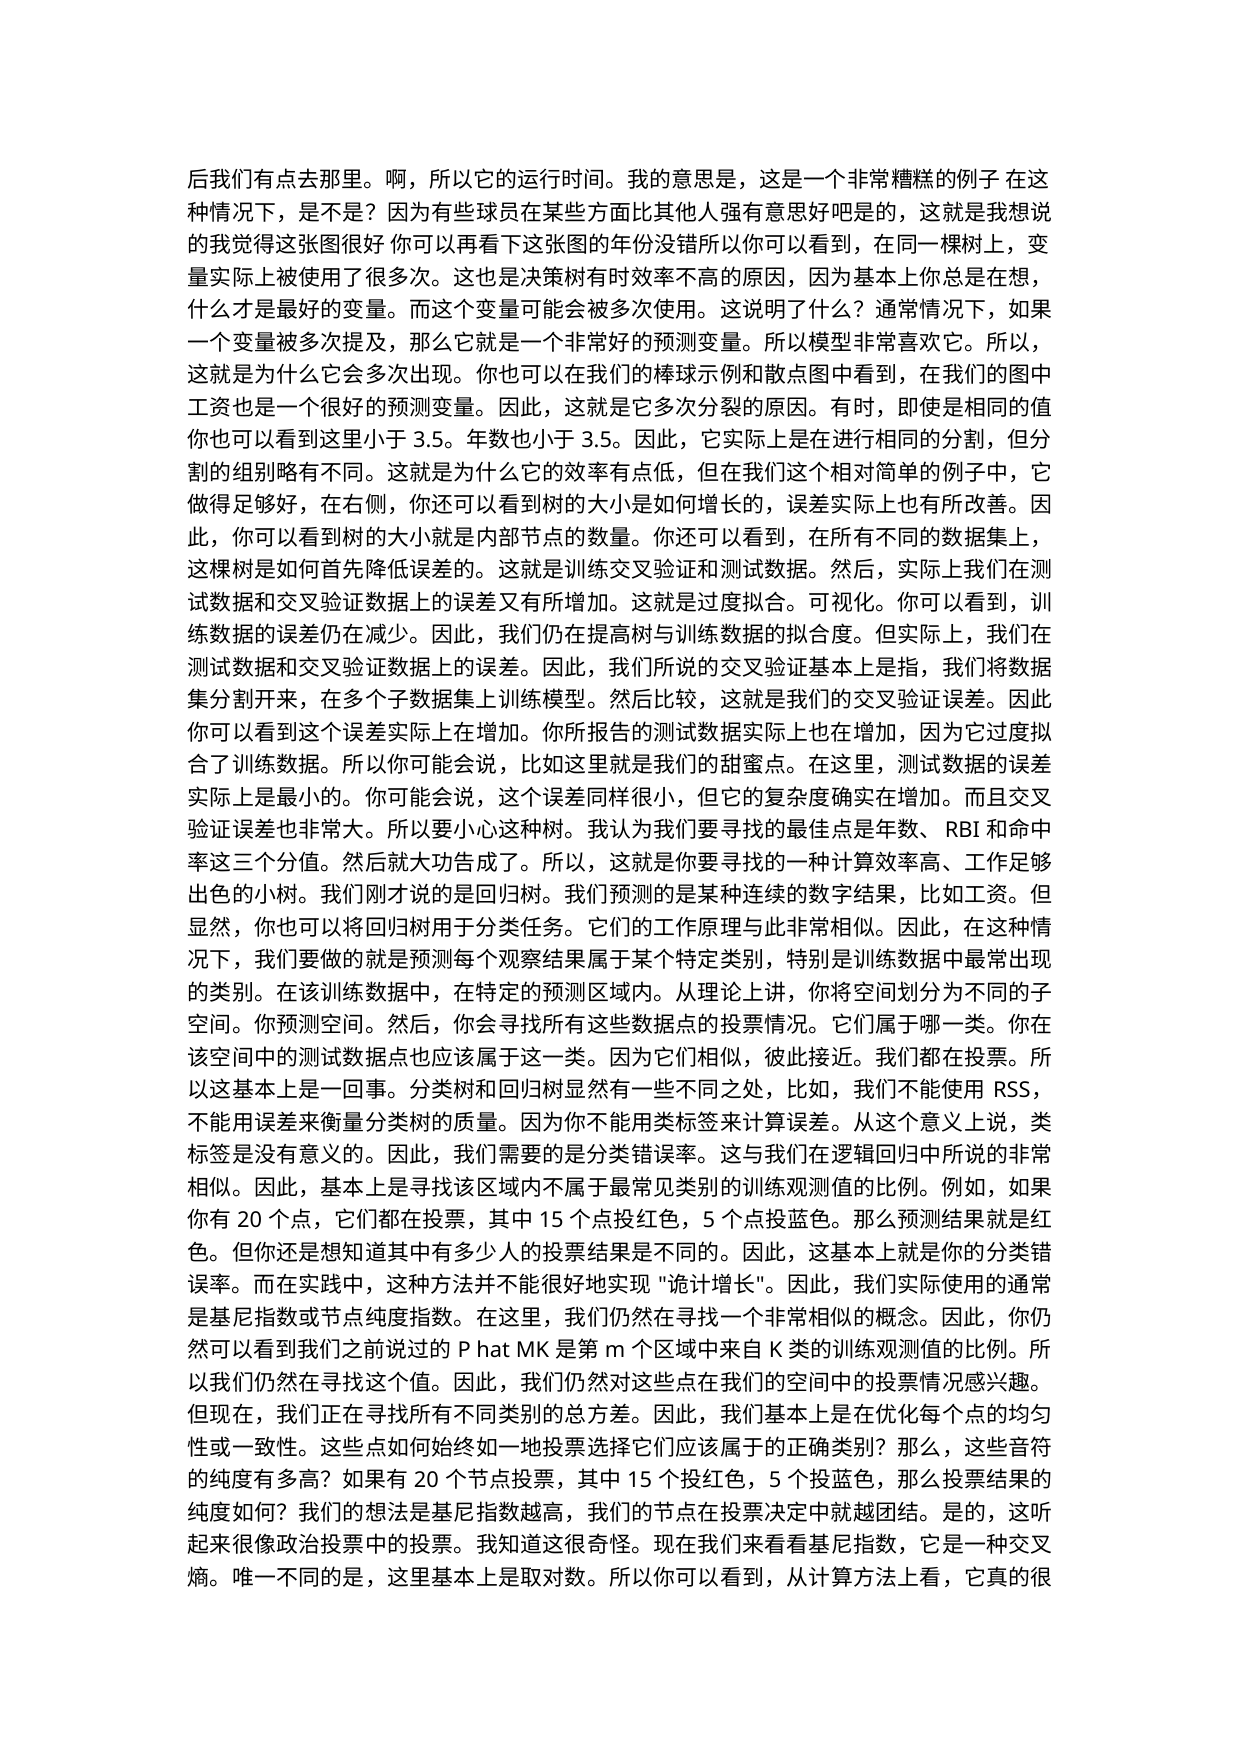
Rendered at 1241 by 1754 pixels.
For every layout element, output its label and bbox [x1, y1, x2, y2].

text [187, 162, 1053, 1592]
